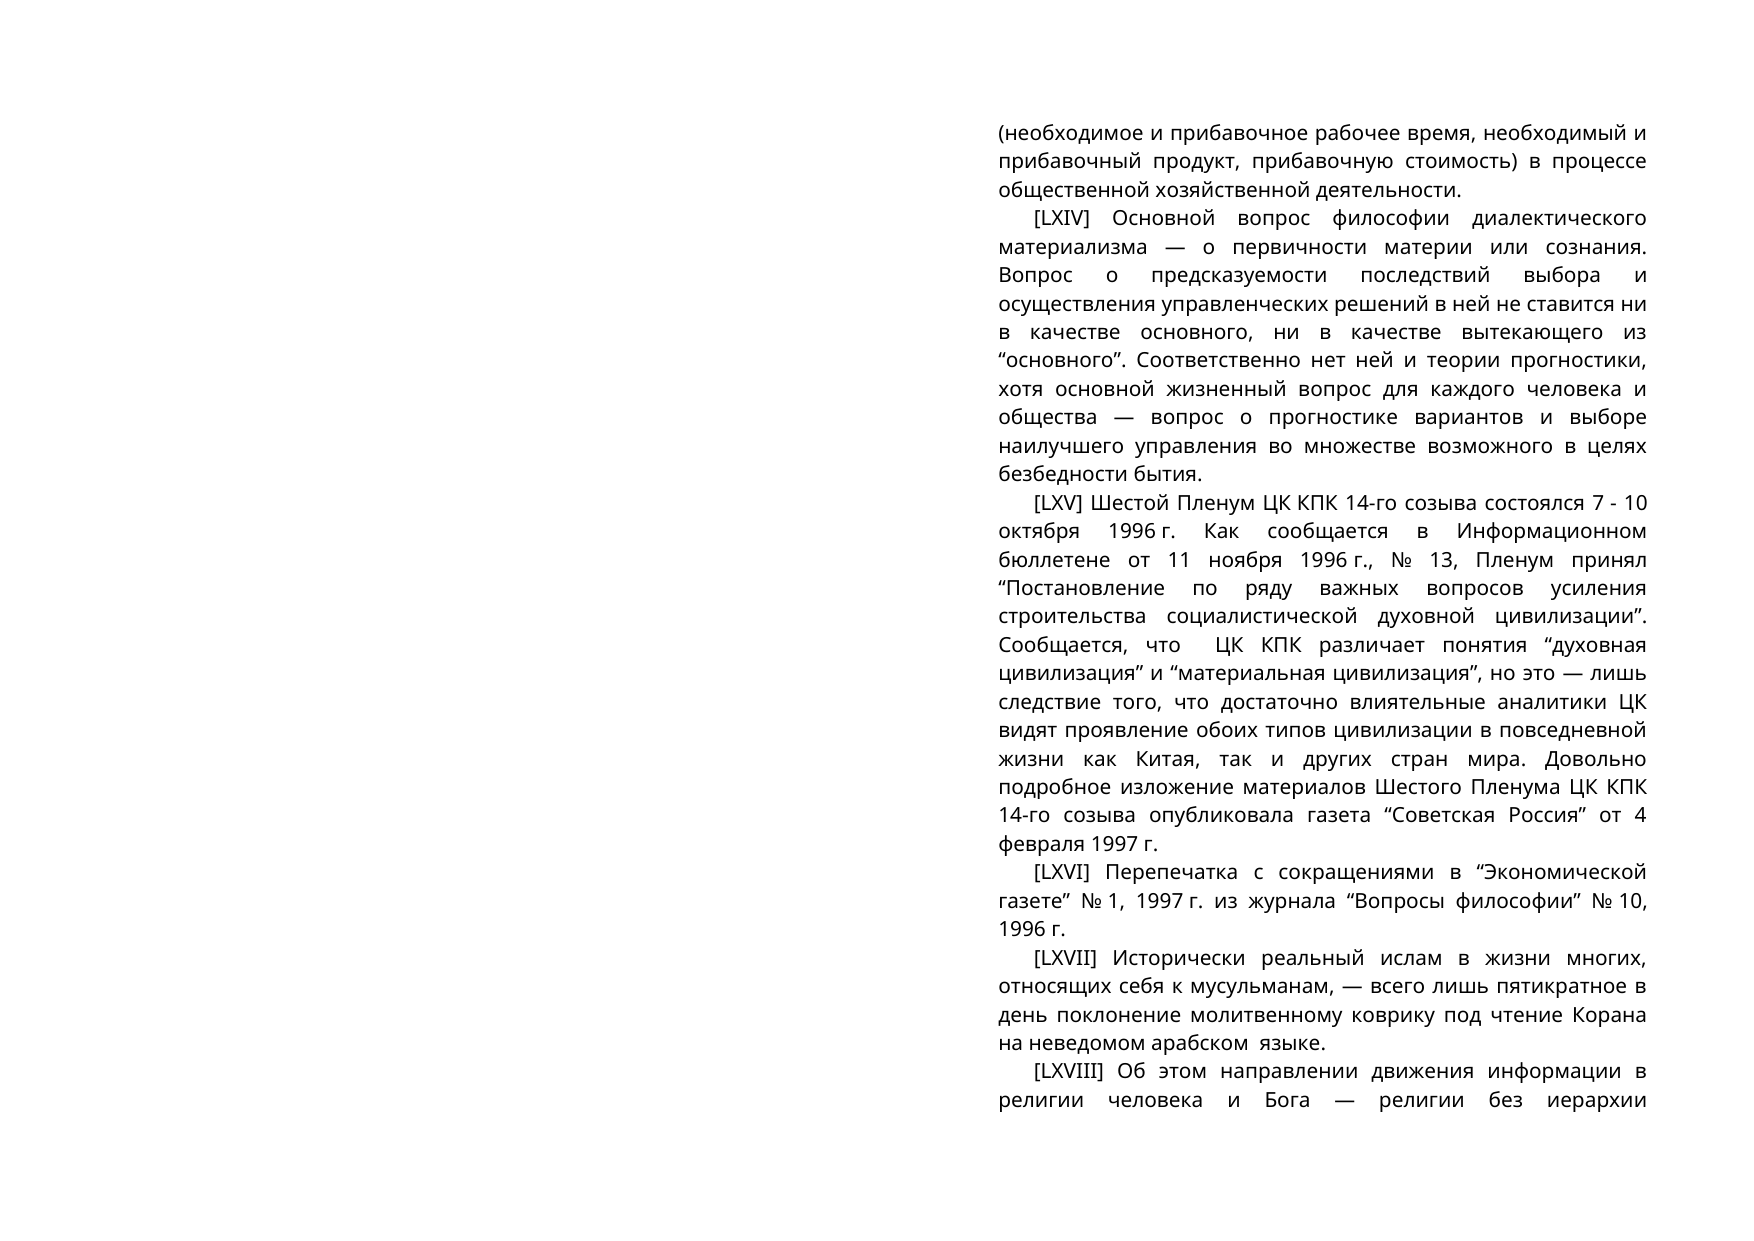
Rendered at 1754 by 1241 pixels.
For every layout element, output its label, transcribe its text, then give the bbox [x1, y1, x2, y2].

text [LXVII] Исторически реальный ислам в жизни многих, относящих себя к мусульманам, — всего лишь пятикратное в день поклонение молитвенному коврику под чтение Корана на неведомом арабском языке. [998, 943, 1648, 1057]
text [LXVI] Перепечатка с сокращениями в “Экономической газете” № 1, 1997 г. из журнала “Вопросы философии” № 10, 1996 г. [998, 857, 1648, 943]
text [LXIV] Основной вопрос философии диалектического материализма — о первичности материи или сознания. Вопрос о предсказуемости последствий выбора и осуществления управленческих решений в ней не ставится ни в качестве основного, ни в качестве вытекающего из “основного”. Соответственно нет ней и теории прогностики, хотя основной жизненный вопрос для каждого человека и общества — вопрос о прогностике вариантов и выборе наилучшего управления во множестве возможного в целях безбедности бытия. [998, 203, 1648, 488]
text [LXV] Шестой Пленум ЦК КПК 14-го созыва состоялся 7 - 10 октября 1996 г. Как сообщается в Информационном бюллетене от 11 ноября 1996 г., № 13, Пленум принял “Постановление по ряду важных вопросов усиления строительства социалистической духовной цивилизации”. Сообщается, что ЦК КПК различает понятия “духовная цивилизация” и “материальная цивилизация”, но это — лишь следствие того, что достаточно влиятельные аналитики ЦК видят проявление обоих типов цивилизации в повседневной жизни как Китая, так и других стран мира. Довольно подробное изложение материалов Шестого Пленума ЦК КПК 14-го созыва опубликовала газета “Советская Россия” от 4 февраля 1997 г. [998, 488, 1648, 857]
